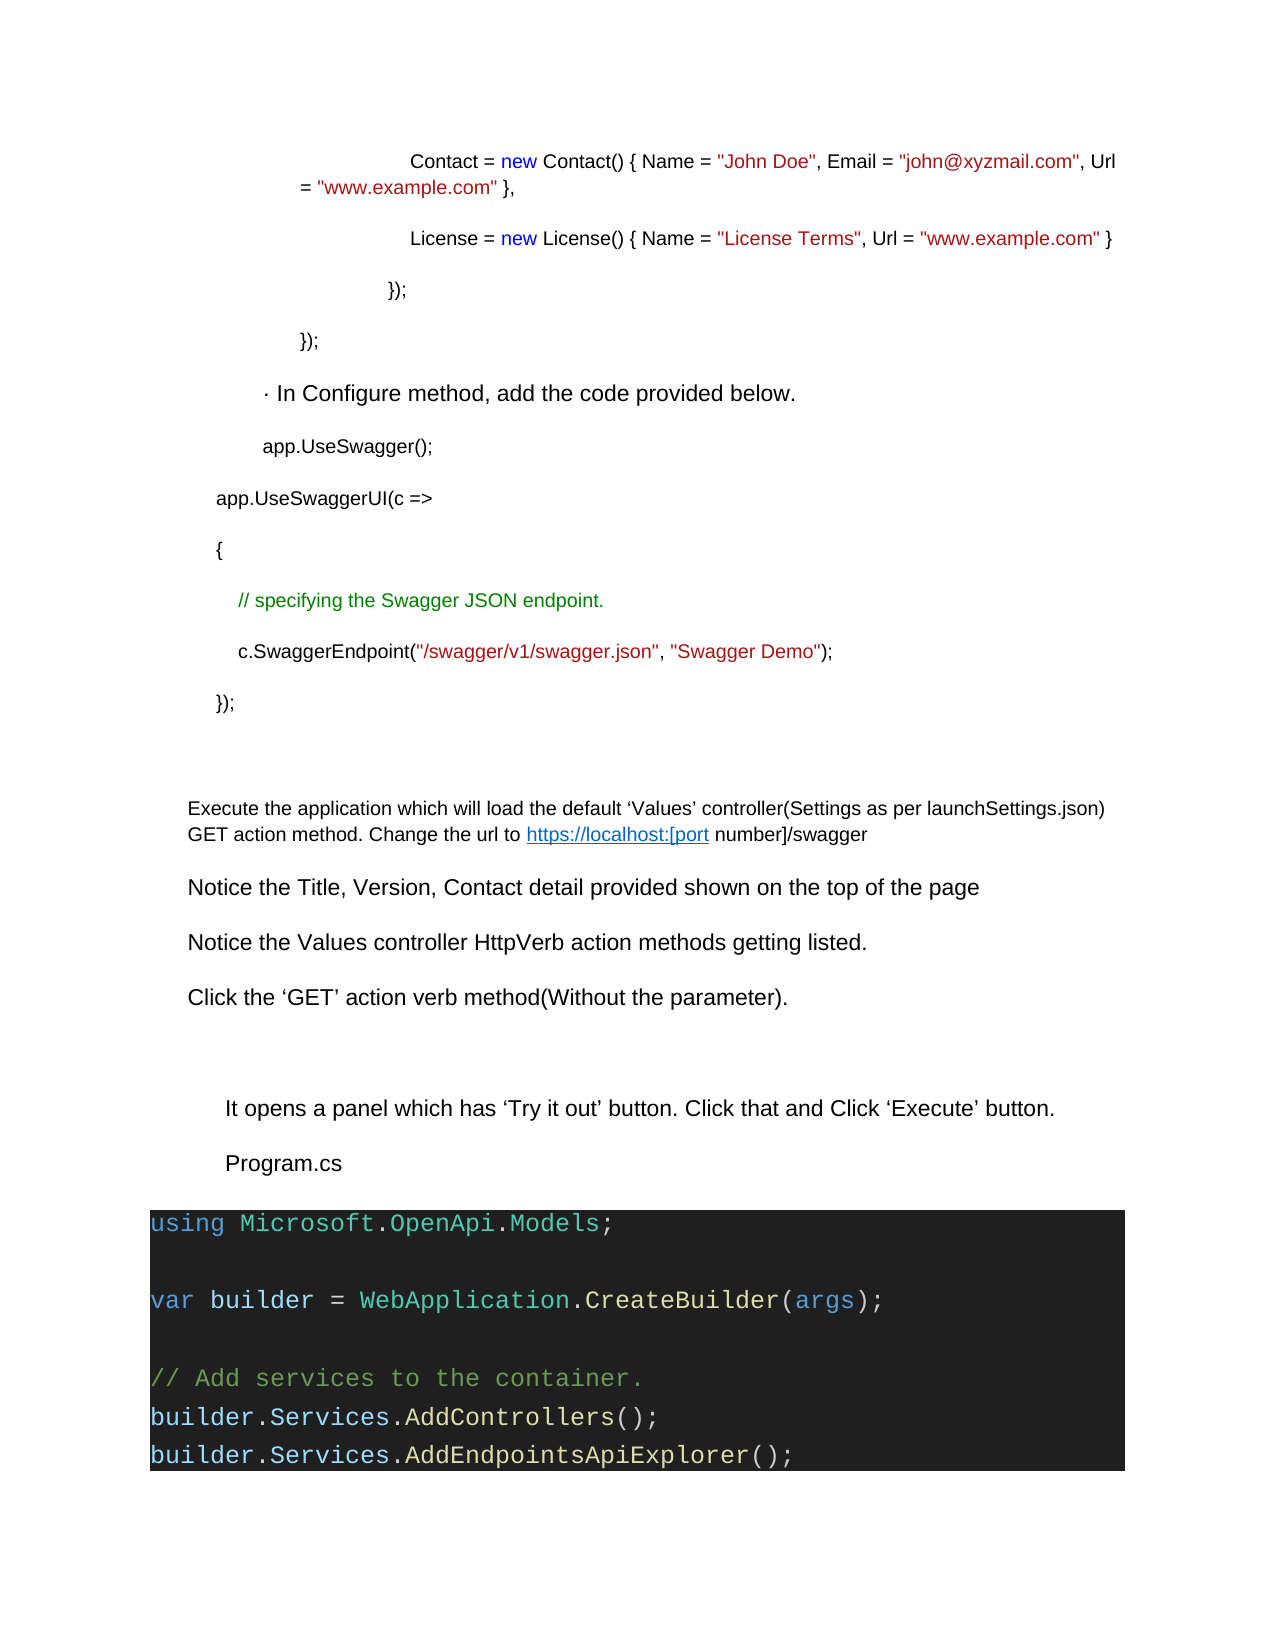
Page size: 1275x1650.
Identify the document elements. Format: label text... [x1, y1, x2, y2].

text c.SwaggerEndpoint("/swagger/v1/swagger.json", "Swagger Demo"); [150, 639, 1125, 662]
text builder.Services.AddEndpointsApiExplorer(); [150, 1443, 1125, 1471]
text }); [150, 691, 1125, 713]
text // specifying the Swagger JSON endpoint. [150, 588, 1125, 611]
text }); [300, 329, 1125, 352]
text Program.cs [150, 1150, 1125, 1176]
text var builder = WebApplication.CreateBuilder(args); [150, 1288, 1125, 1316]
text · In Configure method, add the code provided below. [262, 380, 1125, 407]
text Execute the application which will load the default ‘Values’ controller(Settings as per launchSettings.json) GET action method. Change the url to https://localhost:[port number]/swagger [187, 797, 1125, 846]
text Notice the Title, Version, Contact detail provided shown on the top of the page [187, 874, 1125, 900]
text License = new License() { Name = "License Terms", Url = "www.example.com" } [300, 227, 1125, 250]
text app.UseSwaggerUI(c => [150, 486, 1125, 509]
text Contact = new Contact() { Name = "John Doe", Email = "john@xyzmail.com", Url = "www.example.com" }, [300, 150, 1125, 199]
text builder.Services.AddControllers(); [150, 1404, 1125, 1432]
text Click the ‘GET’ action verb method(Without the parameter). [187, 984, 1125, 1011]
text Notice the Values controller HttpVerb action methods getting listed. [187, 929, 1125, 956]
text It opens a panel which has ‘Try it out’ button. Click that and Click ‘Execute’ button. [225, 1095, 1125, 1121]
text using Microsoft.OpenApi.Models; [150, 1210, 1125, 1239]
text { [150, 537, 1125, 560]
text app.UseSwagger(); [187, 435, 1125, 458]
text // Add services to the container. [150, 1365, 1125, 1394]
text }); [300, 278, 1125, 301]
